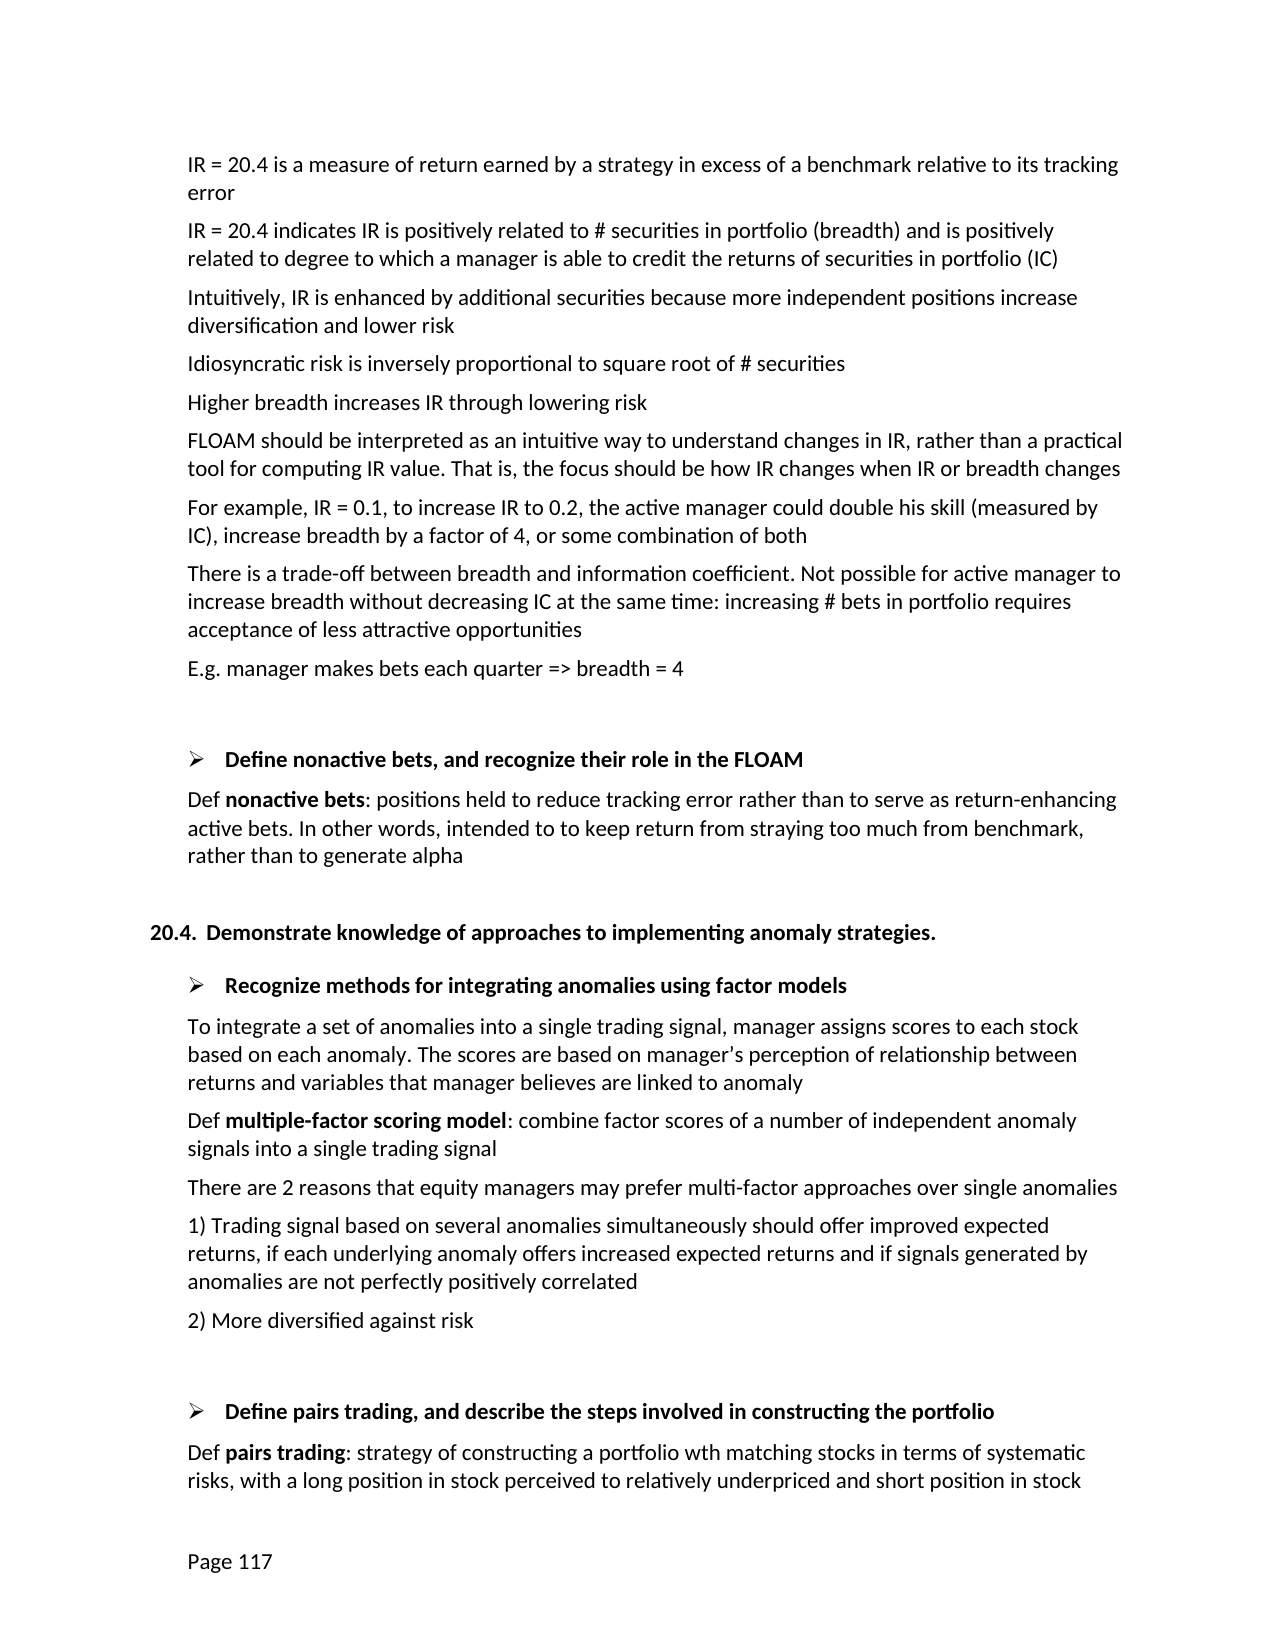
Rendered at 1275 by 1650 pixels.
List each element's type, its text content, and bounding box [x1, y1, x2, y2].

text Idiosyncratic risk is inversely proportional to square root of # securities [187, 349, 1125, 377]
text There is a trade-off between breadth and information coefficient. Not possible for active manager to increase breadth without decreasing IC at the same time: increasing # bets in portfolio requires acceptance of less attractive opportunities [187, 559, 1125, 643]
text 1) Trading signal based on several anomalies simultaneously should offer improved expected returns, if each underlying anomaly offers increased expected returns and if signals generated by anomalies are not perfectly positively correlated [187, 1211, 1125, 1296]
text Def nonactive bets: positions held to reduce tracking error rather than to serve as return-enhancing active bets. In other words, intended to to keep return from straying too much from benchmark, rather than to generate alpha [187, 786, 1125, 870]
text 2) More diversified against risk [187, 1306, 1125, 1334]
subtitle Recognize methods for integrating anomalies using factor models [187, 972, 1125, 999]
text FLOAM should be interpreted as an intuitive way to understand changes in IR, rather than a practical tool for computing IR value. That is, the focus should be how IR changes when IR or breadth changes [187, 426, 1125, 482]
text IR = 20.4 indicates IR is positively related to # securities in portfolio (breadth) and is positively related to degree to which a manager is able to credit the returns of securities in portfolio (IC) [187, 216, 1125, 272]
text There are 2 reasons that equity managers may prefer multi-factor approaches over single anomalies [187, 1173, 1125, 1201]
subtitle Demonstrate knowledge of approaches to implementing anomaly strategies. [150, 918, 1125, 947]
text E.g. manager makes bets each quarter => breadth = 4 [187, 654, 1125, 682]
text To integrate a set of anomalies into a single trading signal, manager assigns scores to each stock based on each anomaly. The scores are based on manager’s perception of relationship between returns and variables that manager believes are linked to anomaly [187, 1012, 1125, 1096]
text For example, IR = 0.1, to increase IR to 0.2, the active manager could double his skill (measured by IC), increase breadth by a factor of 4, or some combination of both [187, 493, 1125, 549]
text Def multiple-factor scoring model: combine factor scores of a number of independent anomaly signals into a single trading signal [187, 1107, 1125, 1163]
text Intuitively, IR is enhanced by additional securities because more independent positions increase diversification and lower risk [187, 283, 1125, 339]
subtitle Define nonactive bets, and recognize their role in the FLOAM [187, 745, 1125, 773]
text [187, 1438, 1125, 1494]
subtitle Define pairs trading, and describe the steps involved in constructing the portfolio [187, 1397, 1125, 1425]
text Higher breadth increases IR through lowering risk [187, 388, 1125, 416]
text IR = 20.4 is a measure of return earned by a strategy in excess of a benchmark relative to its tracking error [187, 150, 1125, 206]
